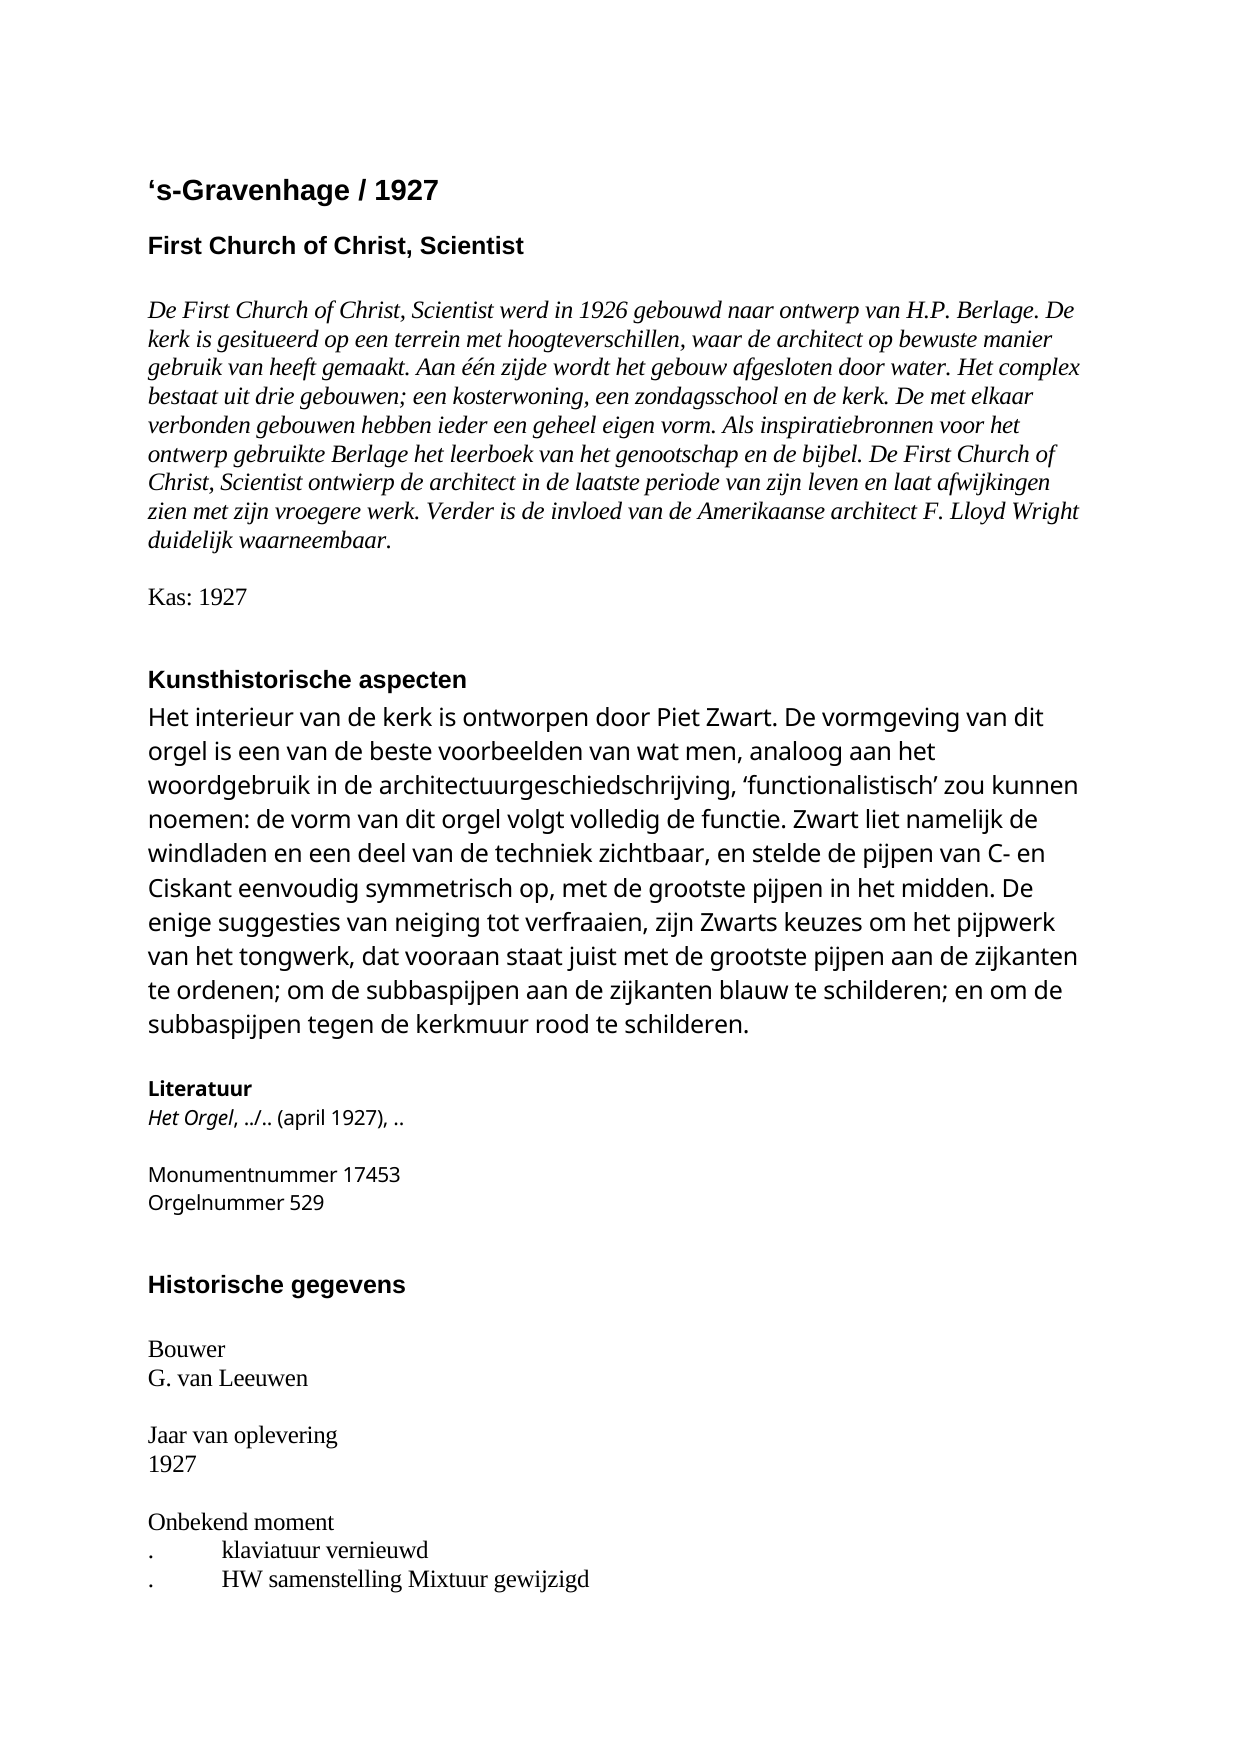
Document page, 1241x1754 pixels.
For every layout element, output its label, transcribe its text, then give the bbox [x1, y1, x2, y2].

text Monumentnummer 17453 [148, 1160, 1093, 1188]
text Het interieur van de kerk is ontworpen door Piet Zwart. De vormgeving van dit orgel is een van de beste voorbeelden van wat men, analoog aan het woordgebruik in de architectuurgeschiedschrijving, ‘functionalistisch’ zou kunnen noemen: de vorm van dit orgel volgt volledig de functie. Zwart liet namelijk de windladen en een deel van de techniek zichtbaar, en stelde de pijpen van C- en Ciskant eenvoudig symmetrisch op, met de grootste pijpen in het midden. De enige suggesties van neiging tot verfraaien, zijn Zwarts keuzes om het pijpwerk van het tongwerk, dat vooraan staat juist met de grootste pijpen aan de zijkanten te ordenen; om de subbaspijpen aan de zijkanten blauw te schilderen; en om de subbaspijpen tegen de kerkmuur rood te schilderen. [148, 700, 1093, 1041]
text G. van Leeuwen [148, 1363, 1093, 1392]
subtitle Historische gegevens [148, 1271, 1093, 1299]
subtitle Kunsthistorische aspecten [148, 665, 1093, 694]
text Onbekend moment [148, 1507, 1093, 1536]
text Kas: 1927 [148, 582, 1093, 611]
text Orgelnummer 529 [148, 1188, 1093, 1217]
text De First Church of Christ, Scientist werd in 1926 gebouwd naar ontwerp van H.P. Berlage. De kerk is gesitueerd op een terrein met hoogteverschillen, waar de architect op bewuste manier gebruik van heeft gemaakt. Aan één zijde wordt het gebouw afgesloten door water. Het complex bestaat uit drie gebouwen; een kosterwoning, een zondagsschool en de kerk. De met elkaar verbonden gebouwen hebben ieder een geheel eigen vorm. Als inspiratiebronnen voor het ontwerp gebruikte Berlage het leerboek van het genootschap en de bijbel. De First Church of Christ, Scientist ontwierp de architect in de laatste periode van zijn leven en laat afwijkingen zien met zijn vroegere werk. Verder is de invloed van de Amerikaanse architect F. Lloyd Wright duidelijk waarneembaar. [148, 295, 1093, 554]
text Jaar van oplevering [148, 1421, 1093, 1449]
text Literatuur [148, 1074, 1093, 1103]
subtitle ‘s-Gravenhage / 1927 [148, 173, 1093, 206]
text Het Orgel, ../.. (april 1927), .. [148, 1103, 1093, 1131]
text . klaviatuur vernieuwd [148, 1536, 1093, 1564]
text Bouwer [148, 1334, 1093, 1363]
text 1927 [148, 1449, 1093, 1478]
subtitle First Church of Christ, Scientist [148, 231, 1093, 260]
text . HW samenstelling Mixtuur gewijzigd [148, 1564, 1093, 1593]
